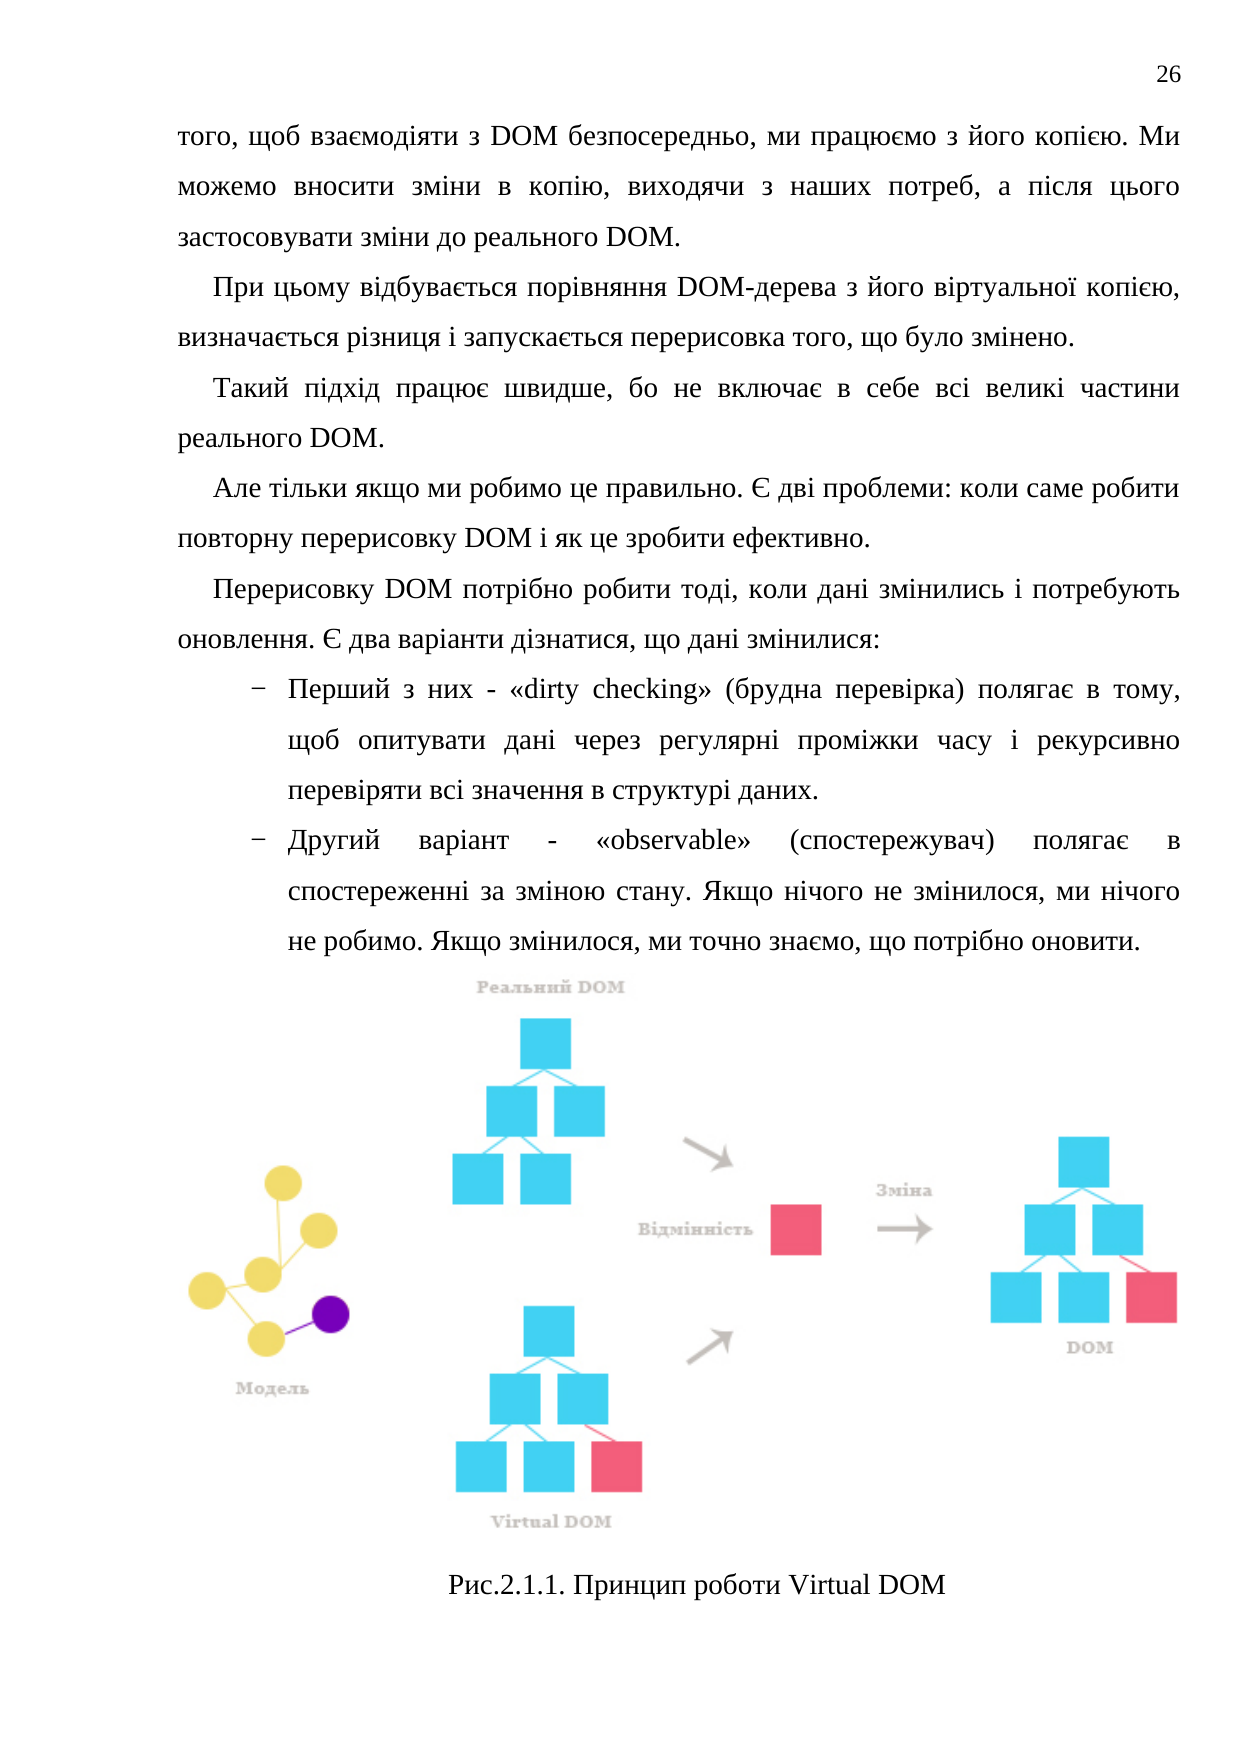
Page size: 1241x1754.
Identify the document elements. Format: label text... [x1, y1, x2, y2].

text Рис.2.1.1. Принцип роботи Virtual DOM [177, 1567, 1181, 1600]
list Перший з них - «dirty checking» (брудна перевірка) полягає в тому, щоб опитувати дані через регулярні проміжки часу і рекурсивно перевіряти всі значення в структурі даних. [250, 672, 1181, 806]
text При цьому відбувається порівняння DOM-дерева з його віртуальної копією, визначається різниця і запускається перерисовка того, що було змінено. [177, 269, 1181, 353]
list Другий варіант - «observable» (спостережувач) полягає в спостереженні за зміною стану. Якщо нічого не змінилося, ми нічого не робимо. Якщо змінилося, ми точно знаємо, що потрібно оновити. [250, 822, 1181, 957]
text Але тільки якщо ми робимо це правильно. Є дві проблеми: коли саме робити повторну перерисовку DOM і як це зробити ефективно. [177, 470, 1181, 554]
text Перерисовку DOM потрібно робити тоді, коли дані змінились і потребують оновлення. Є два варіанти дізнатися, що дані змінилися: [177, 571, 1181, 655]
text Такий підхід працює швидше, бо не включає в себе всі великі частини реального DOM. [177, 370, 1181, 453]
picture [177, 973, 1200, 1550]
